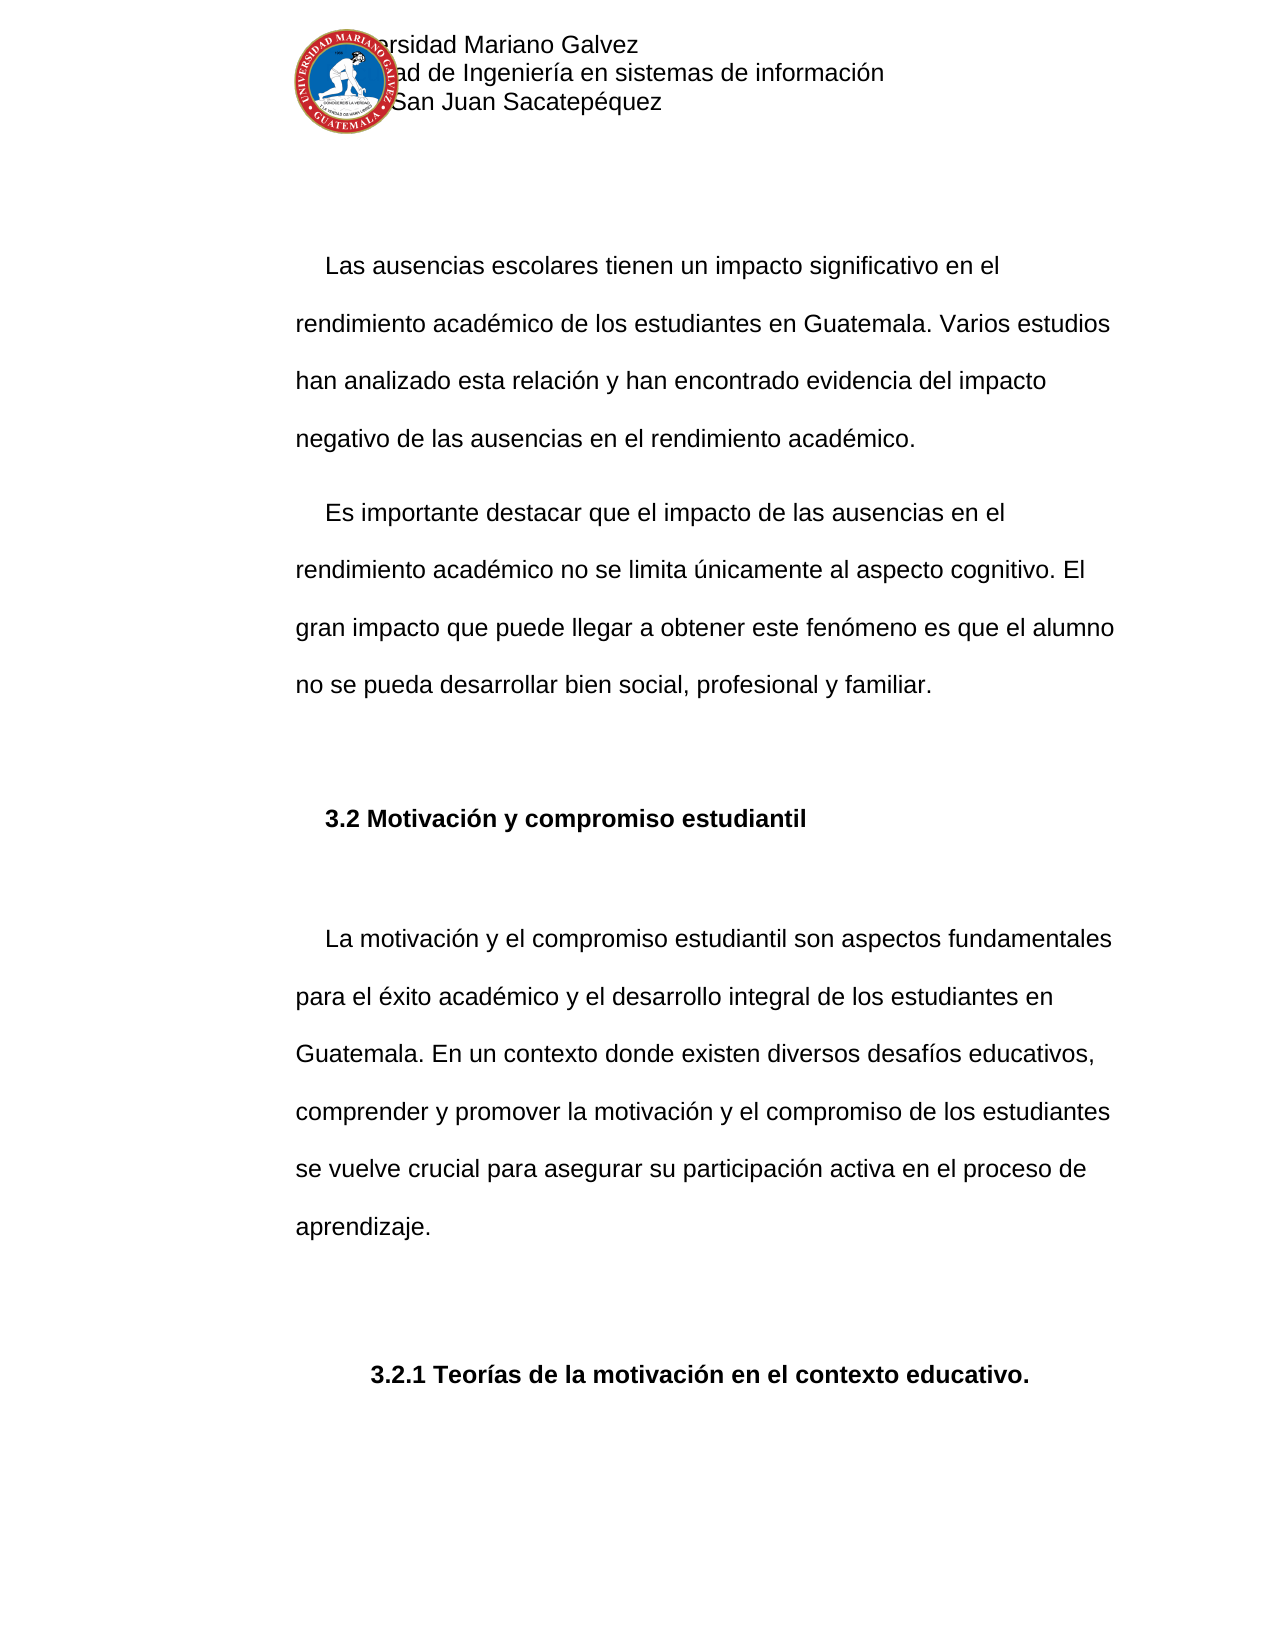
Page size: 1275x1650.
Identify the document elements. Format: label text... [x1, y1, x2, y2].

text Es importante destacar que el impacto de las ausencias en el rendimiento académico no se limita únicamente al aspecto cognitivo. El gran impacto que puede llegar a obtener este fenómeno es que el alumno no se pueda desarrollar bien social, profesional y familiar. [295, 498, 1127, 699]
text 3.2.1 Teorías de la motivación en el contexto educativo. [295, 1360, 1127, 1389]
text Las ausencias escolares tienen un impacto significativo en el rendimiento académico de los estudiantes en Guatemala. Varios estudios han analizado esta relación y han encontrado evidencia del impacto negativo de las ausencias en el rendimiento académico. [295, 251, 1127, 453]
text La motivación y el compromiso estudiantil son aspectos fundamentales para el éxito académico y el desarrollo integral de los estudiantes en Guatemala. En un contexto donde existen diversos desafíos educativos, comprender y promover la motivación y el compromiso de los estudiantes se vuelve crucial para asegurar su participación activa en el proceso de aprendizaje. [295, 924, 1127, 1240]
text 3.2 Motivación y compromiso estudiantil [295, 804, 1127, 833]
picture [294, 29, 399, 134]
